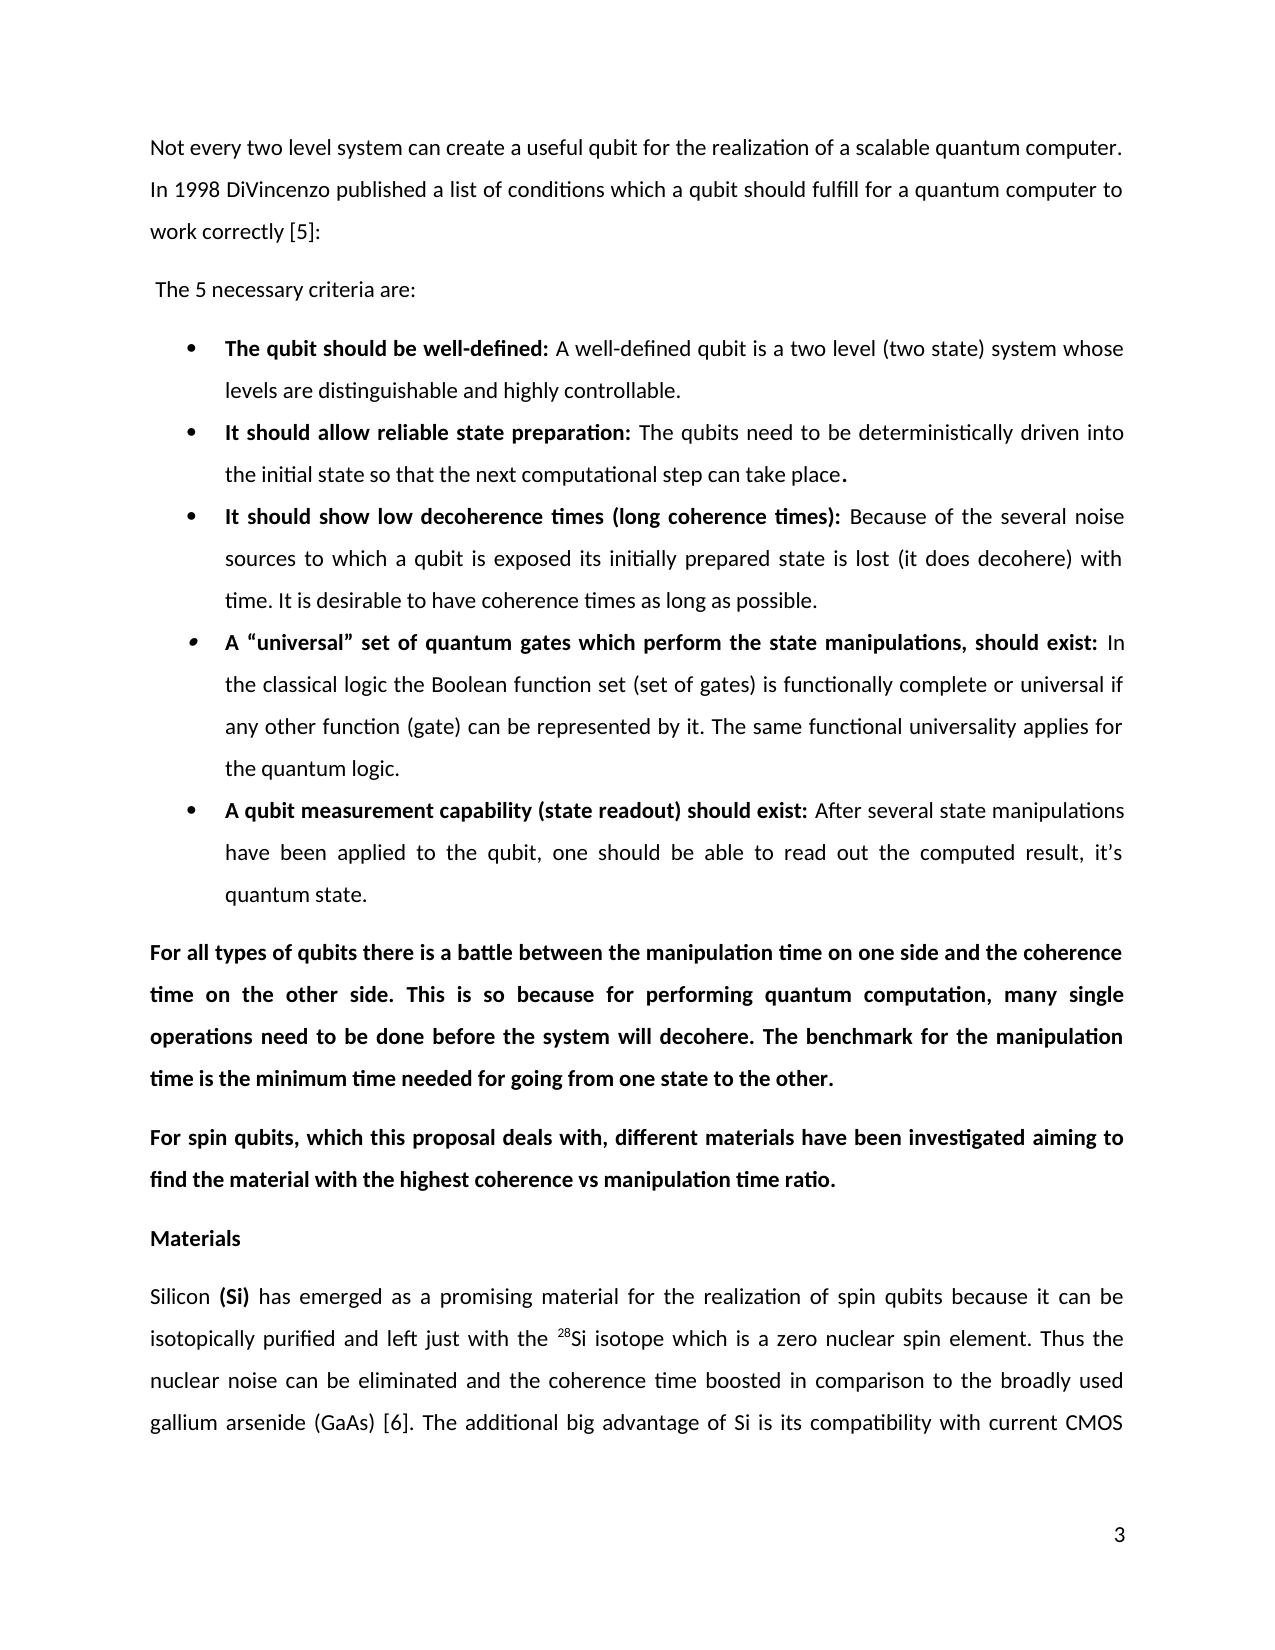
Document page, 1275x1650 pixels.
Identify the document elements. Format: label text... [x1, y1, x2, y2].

list A “universal” set of quantum gates which perform the state manipulations, should exist: In the classical logic the Boolean function set (set of gates) is functionally complete or universal if any other function (gate) can be represented by it. The same functional universality applies for the quantum logic. [187, 628, 1125, 782]
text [150, 1282, 1125, 1436]
text The 5 necessary criteria are: [150, 276, 1125, 303]
list The qubit should be well-defined: A well-defined qubit is a two level (two state) system whose levels are distinguishable and highly controllable. [187, 334, 1125, 404]
text For all types of qubits there is a battle between the manipulation time on one side and the coherence time on the other side. This is so because for performing quantum computation, many single operations need to be done before the system will decohere. The benchmark for the manipulation time is the minimum time needed for going from one state to the other. [150, 938, 1125, 1092]
text Materials [150, 1224, 1125, 1252]
text For spin qubits, which this proposal deals with, different materials have been investigated aiming to find the material with the highest coherence vs manipulation time ratio. [150, 1123, 1125, 1193]
list A qubit measurement capability (state readout) should exist: After several state manipulations have been applied to the qubit, one should be able to read out the computed result, it’s quantum state. [187, 796, 1125, 908]
text Not every two level system can create a useful qubit for the realization of a scalable quantum computer. In 1998 DiVincenzo published a list of conditions which a qubit should fulfill for a quantum computer to work correctly [5]: [150, 133, 1125, 245]
list It should allow reliable state preparation: The qubits need to be deterministically driven into the initial state so that the next computational step can take place. [187, 418, 1125, 488]
list It should show low decoherence times (long coherence times): Because of the several noise sources to which a qubit is exposed its initially prepared state is lost (it does decohere) with time. It is desirable to have coherence times as long as possible. [187, 502, 1125, 614]
